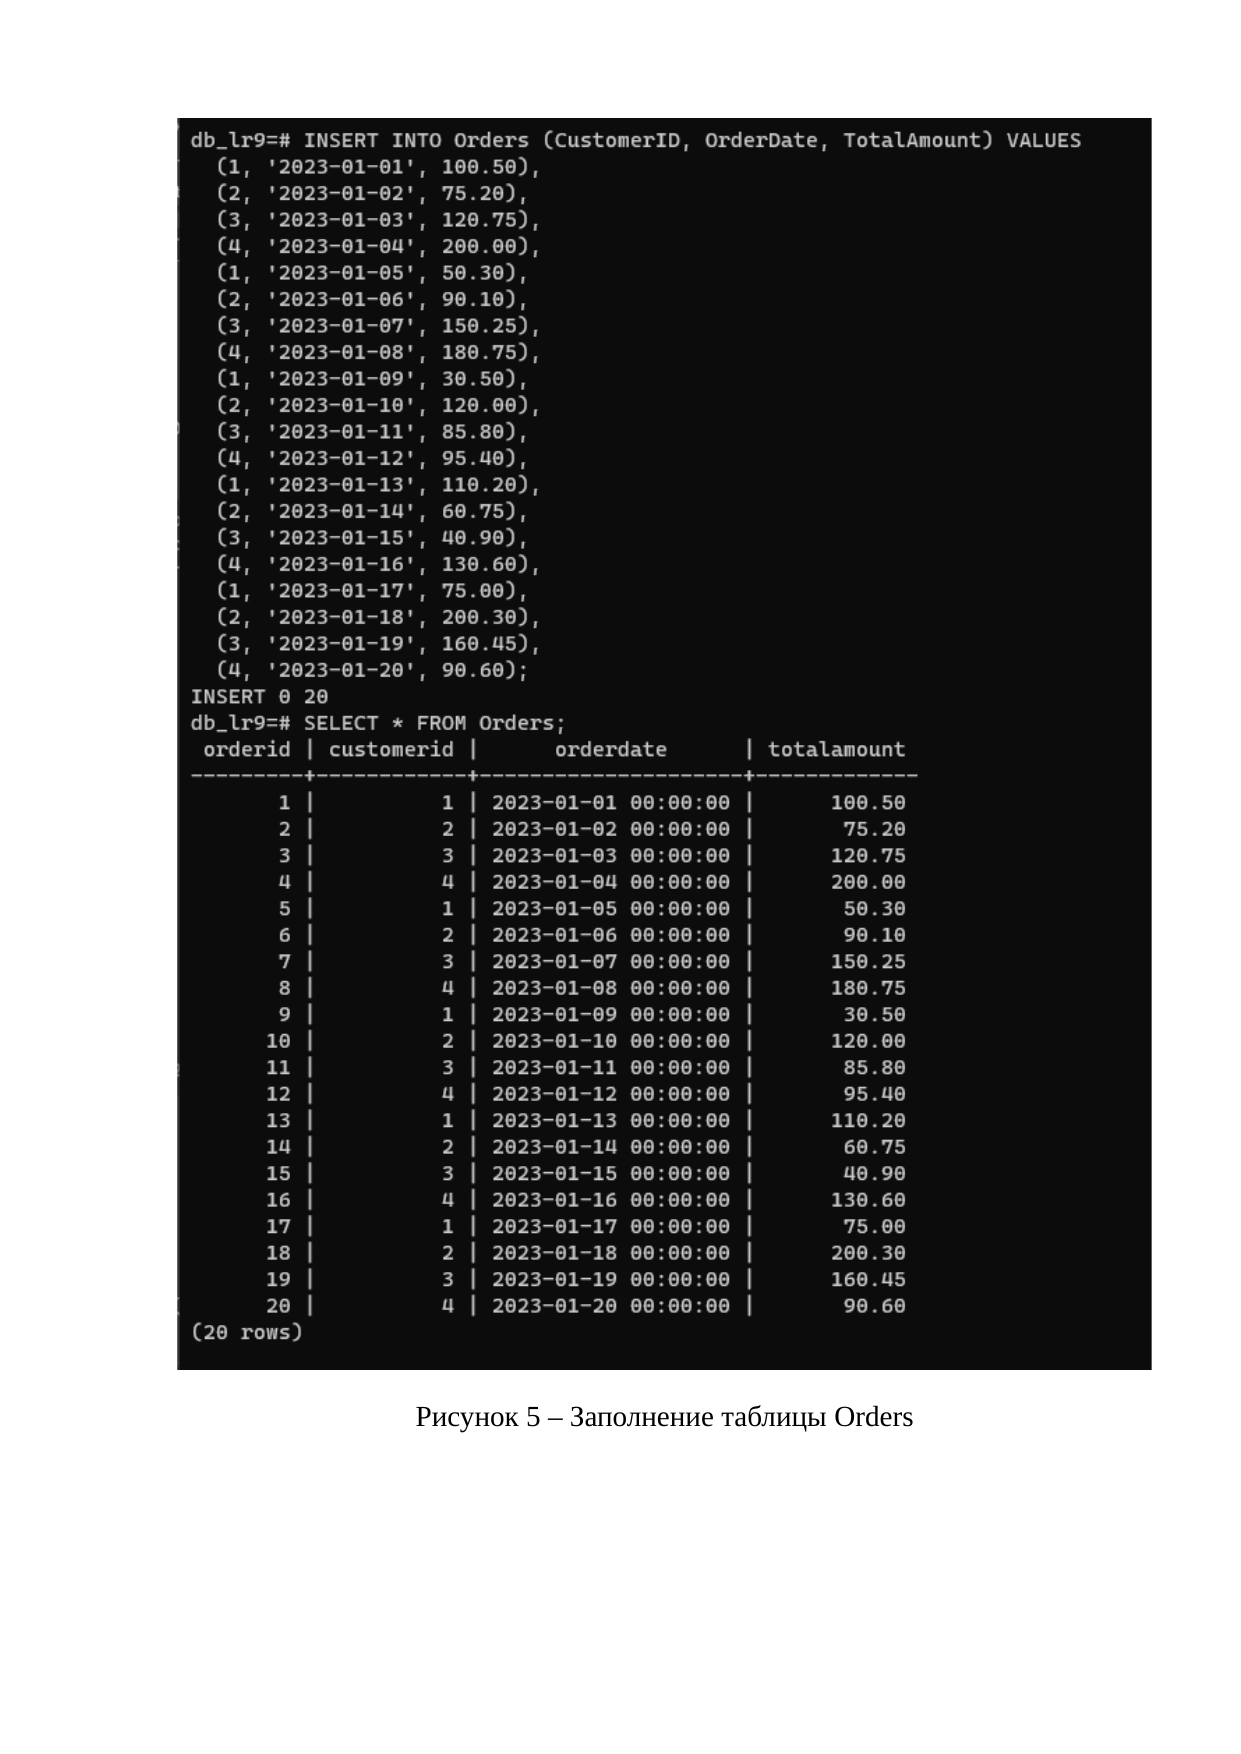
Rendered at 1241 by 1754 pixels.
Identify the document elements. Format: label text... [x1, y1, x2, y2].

subtitle Рисунок 5 – Заполнение таблицы Orders [177, 1399, 1152, 1432]
picture [177, 118, 1152, 1370]
